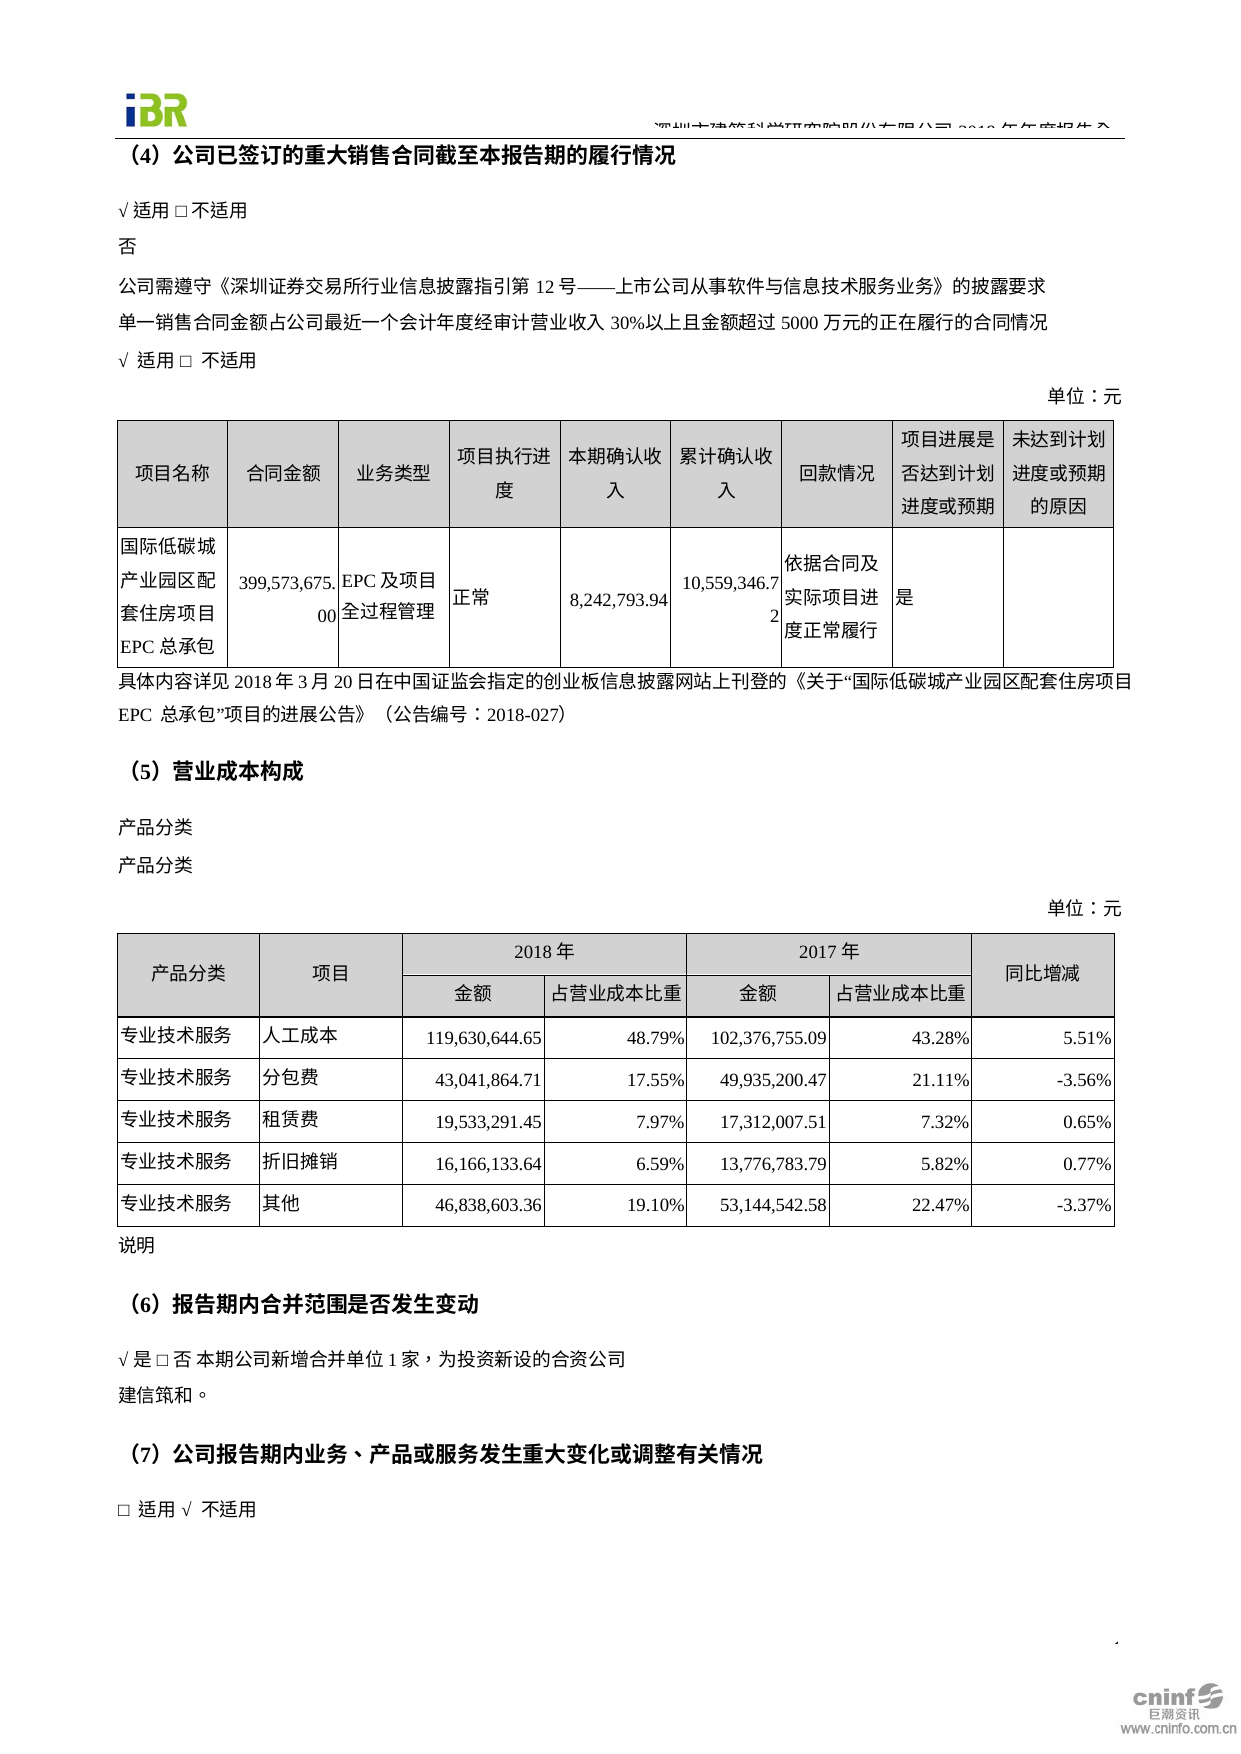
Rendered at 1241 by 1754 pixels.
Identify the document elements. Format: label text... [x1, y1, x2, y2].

table_cell 是 [893, 528, 1003, 667]
table_header 2017 年 [687, 934, 971, 974]
table_cell 5.51% [972, 1018, 1114, 1058]
table_cell EPC 及项目 全过程管理 [339, 528, 449, 667]
table_cell 48.79% [545, 1018, 686, 1058]
text √ 是 □ 否 本期公司新增合并单位1家，为投资新设的合资公司建信筑和。 [118, 1346, 636, 1408]
table_cell 22.47% [830, 1185, 971, 1226]
picture [1115, 1680, 1240, 1737]
table_cell 专业技术服务 [118, 1018, 259, 1058]
table_cell -3.37% [972, 1185, 1114, 1226]
table_header 项目执行进 度 [450, 421, 560, 527]
table_cell 国际低碳城 产业园区配 套住房项目 EPC 总承包 [118, 528, 227, 667]
text 说明 [118, 1232, 1240, 1257]
table_cell 人工成本 [260, 1018, 402, 1058]
table_cell 折旧摊销 [260, 1143, 402, 1184]
table_cell 占营业成本比重 [545, 976, 686, 1016]
text 具体内容详见2018年3月20日在中国证监会指定的创业板信息披露网站上刊登的《关于“国际低碳城产业园区配套住房项目 [118, 669, 1240, 694]
table_cell 专业技术服务 [118, 1143, 259, 1184]
table_cell 金额 [403, 976, 544, 1016]
table_header 项目进展是 否达到计划 进度或预期 [893, 421, 1003, 527]
table_cell 17,312,007.51 [687, 1101, 829, 1142]
text 公司需遵守《深圳证券交易所行业信息披露指引第 12 号——上市公司从事软件与信息技术服务业务》的披露要求 单一销售合同金额占公司最近一个会计年度经审计营业收入 30%以上且金额超过 5000 万元的正在履行的合同情况 [118, 273, 1049, 335]
table_cell 租赁费 [260, 1101, 402, 1142]
text √ 适用 □ 不适用 否 [118, 197, 269, 259]
subtitle （4）公司已签订的重大销售合同截至本报告期的履行情况 [118, 140, 1240, 170]
table_cell 分包费 [260, 1059, 402, 1100]
table_header 回款情况 [782, 421, 892, 527]
table_cell 19.10% [545, 1185, 686, 1226]
table_header 合同金额 [228, 421, 338, 527]
table_cell 专业技术服务 [118, 1185, 259, 1226]
table_cell 19,533,291.45 [403, 1101, 544, 1142]
table_header 项目 [260, 934, 402, 1016]
subtitle （6）报告期内合并范围是否发生变动 [118, 1289, 1240, 1319]
table_cell 43.28% [830, 1018, 971, 1058]
table_cell 5.82% [830, 1143, 971, 1184]
table_cell 7.32% [830, 1101, 971, 1142]
table_cell 占营业成本比重 [830, 976, 971, 1016]
table_cell 102,376,755.09 [687, 1018, 829, 1058]
subtitle （5）营业成本构成 [118, 756, 1240, 786]
table_cell 专业技术服务 [118, 1101, 259, 1142]
subtitle （7）公司报告期内业务、产品或服务发生重大变化或调整有关情况 [118, 1439, 1240, 1469]
table_cell 8,242,793.94 [561, 528, 670, 667]
table_cell 53,144,542.58 [687, 1185, 829, 1226]
table_cell 399,573,675. 00 [228, 528, 338, 667]
table_cell 21.11% [830, 1059, 971, 1100]
table_cell 43,041,864.71 [403, 1059, 544, 1100]
table_cell 7.97% [545, 1101, 686, 1142]
table_header 项目名称 [118, 421, 227, 527]
text 单位：元 [1047, 896, 1240, 921]
text EPC 总承包”项目的进展公告》（公告编号：2018-027） [118, 701, 1240, 726]
table_header 未达到计划 进度或预期 的原因 [1004, 421, 1113, 527]
table_cell 13,776,783.79 [687, 1143, 829, 1184]
table_header 本期确认收 入 [561, 421, 670, 527]
table_cell 119,630,644.65 [403, 1018, 544, 1058]
table_cell 正常 [450, 528, 560, 667]
table_cell 专业技术服务 [118, 1059, 259, 1100]
table_cell -3.56% [972, 1059, 1114, 1100]
table_cell 金额 [687, 976, 829, 1016]
text 单位：元 [102, 383, 1122, 409]
table_cell 16,166,133.64 [403, 1143, 544, 1184]
table_cell 0.65% [972, 1101, 1114, 1142]
table_header 业务类型 [339, 421, 449, 527]
text 产品分类 产品分类 [118, 814, 195, 878]
text √ 适用 □ 不适用 [118, 347, 1240, 372]
table_cell 10,559,346.7 2 [671, 528, 781, 667]
text □ 适用 √ 不适用 [118, 1496, 1240, 1521]
table_cell 依据合同及 实际项目进 度正常履行 [782, 528, 892, 667]
table_cell [1004, 528, 1113, 667]
table_cell 17.55% [545, 1059, 686, 1100]
table_header 累计确认收 入 [671, 421, 781, 527]
table_header 同比增减 [972, 934, 1114, 1016]
table_header 2018 年 [403, 934, 686, 974]
table_cell 6.59% [545, 1143, 686, 1184]
picture [118, 88, 195, 131]
table_cell 0.77% [972, 1143, 1114, 1184]
table_cell 49,935,200.47 [687, 1059, 829, 1100]
table_header 产品分类 [118, 934, 259, 1016]
table_cell 其他 [260, 1185, 402, 1226]
table_cell 46,838,603.36 [403, 1185, 544, 1226]
